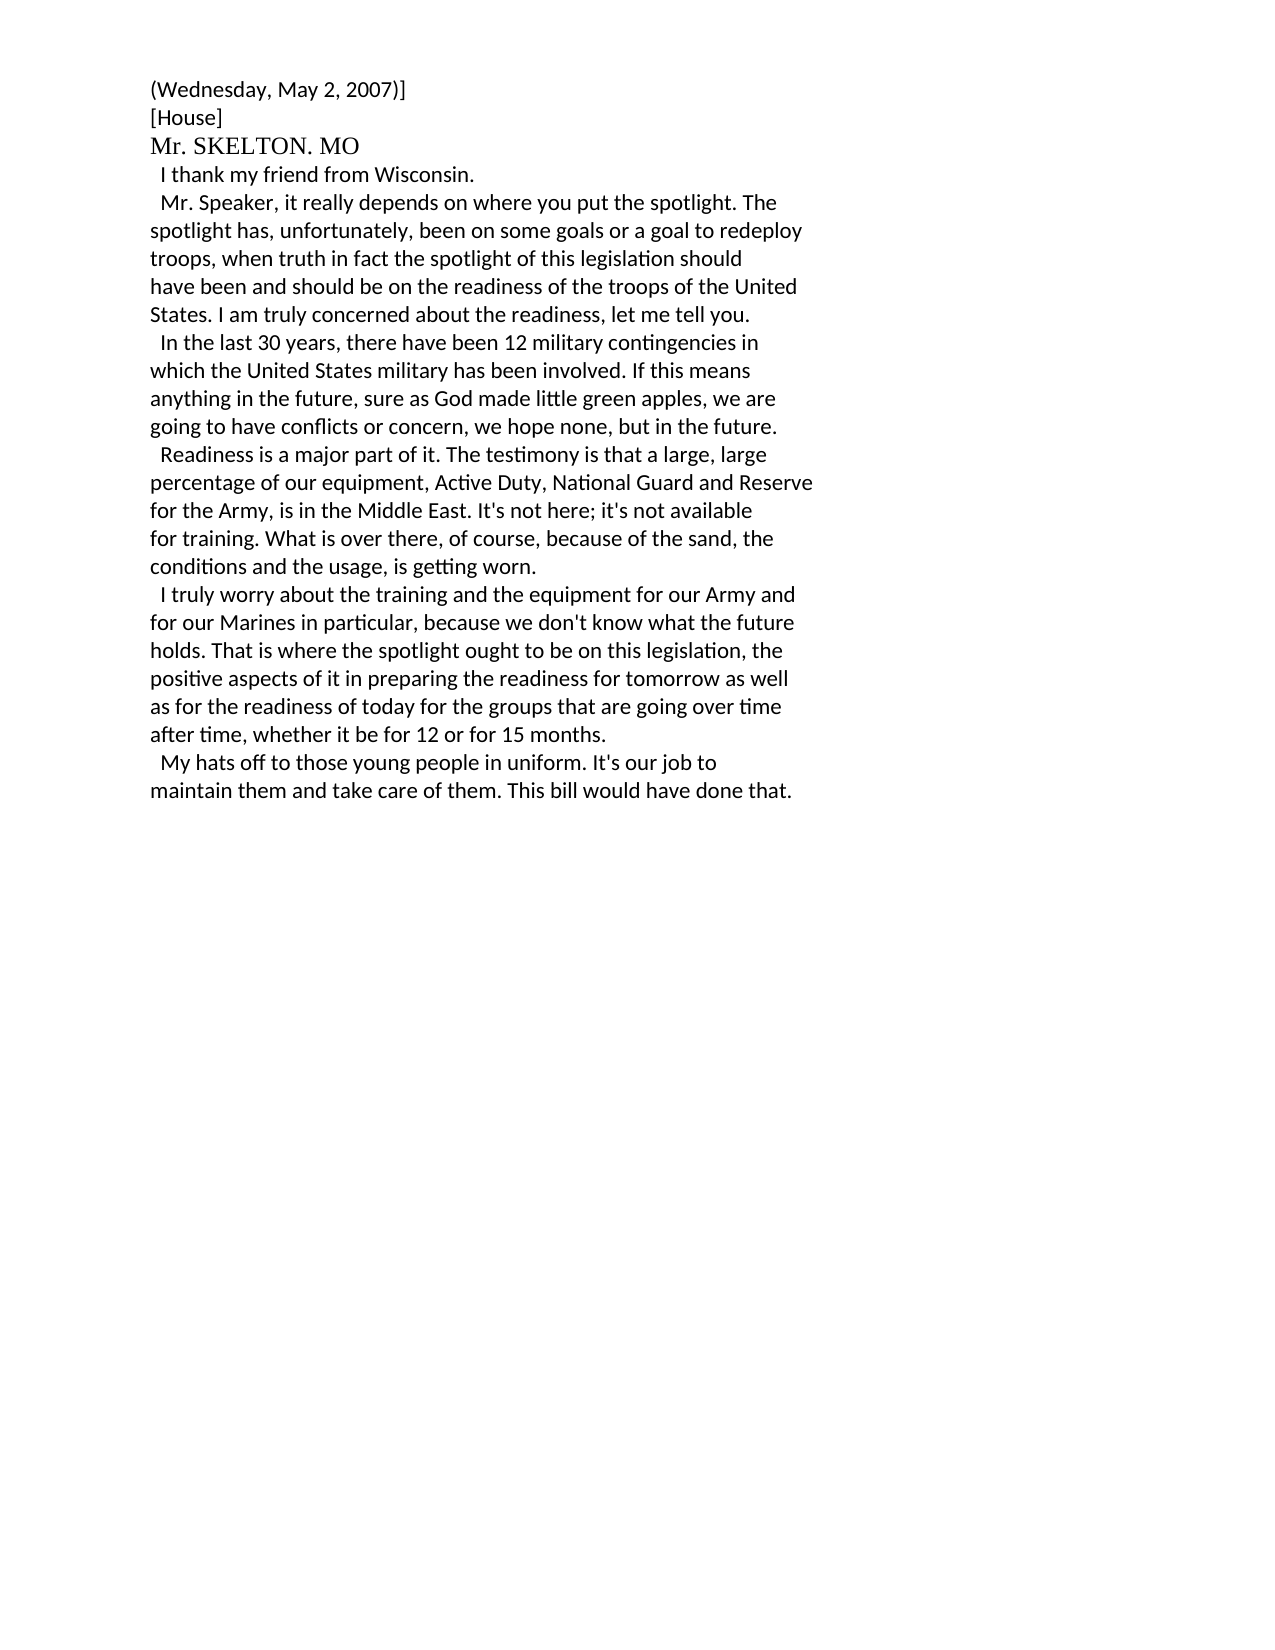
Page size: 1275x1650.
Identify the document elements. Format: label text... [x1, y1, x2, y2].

text troops, when truth in fact the spotlight of this legislation should [150, 244, 1125, 272]
text maintain them and take care of them. This bill would have done that. [150, 776, 1125, 804]
text holds. That is where the spotlight ought to be on this legislation, the [150, 636, 1125, 664]
text Readiness is a major part of it. The testimony is that a large, large [150, 440, 1125, 468]
text My hats off to those young people in uniform. It's our job to [150, 748, 1125, 776]
text for training. What is over there, of course, because of the sand, the [150, 524, 1125, 552]
text anything in the future, sure as God made little green apples, we are [150, 384, 1125, 412]
text as for the readiness of today for the groups that are going over time [150, 692, 1125, 720]
text In the last 30 years, there have been 12 military contingencies in [150, 328, 1125, 356]
text spotlight has, unfortunately, been on some goals or a goal to redeploy [150, 216, 1125, 244]
text going to have conflicts or concern, we hope none, but in the future. [150, 412, 1125, 440]
text I thank my friend from Wisconsin. [150, 160, 1125, 188]
text percentage of our equipment, Active Duty, National Guard and Reserve [150, 468, 1125, 496]
text Mr. Speaker, it really depends on where you put the spotlight. The [150, 188, 1125, 216]
text conditions and the usage, is getting worn. [150, 552, 1125, 580]
text for our Marines in particular, because we don't know what the future [150, 608, 1125, 636]
text which the United States military has been involved. If this means [150, 356, 1125, 384]
text have been and should be on the readiness of the troops of the United [150, 272, 1125, 300]
text after time, whether it be for 12 or for 15 months. [150, 720, 1125, 748]
text I truly worry about the training and the equipment for our Army and [150, 580, 1125, 608]
text for the Army, is in the Middle East. It's not here; it's not available [150, 496, 1125, 524]
text States. I am truly concerned about the readiness, let me tell you. [150, 300, 1125, 328]
text positive aspects of it in preparing the readiness for tomorrow as well [150, 664, 1125, 692]
